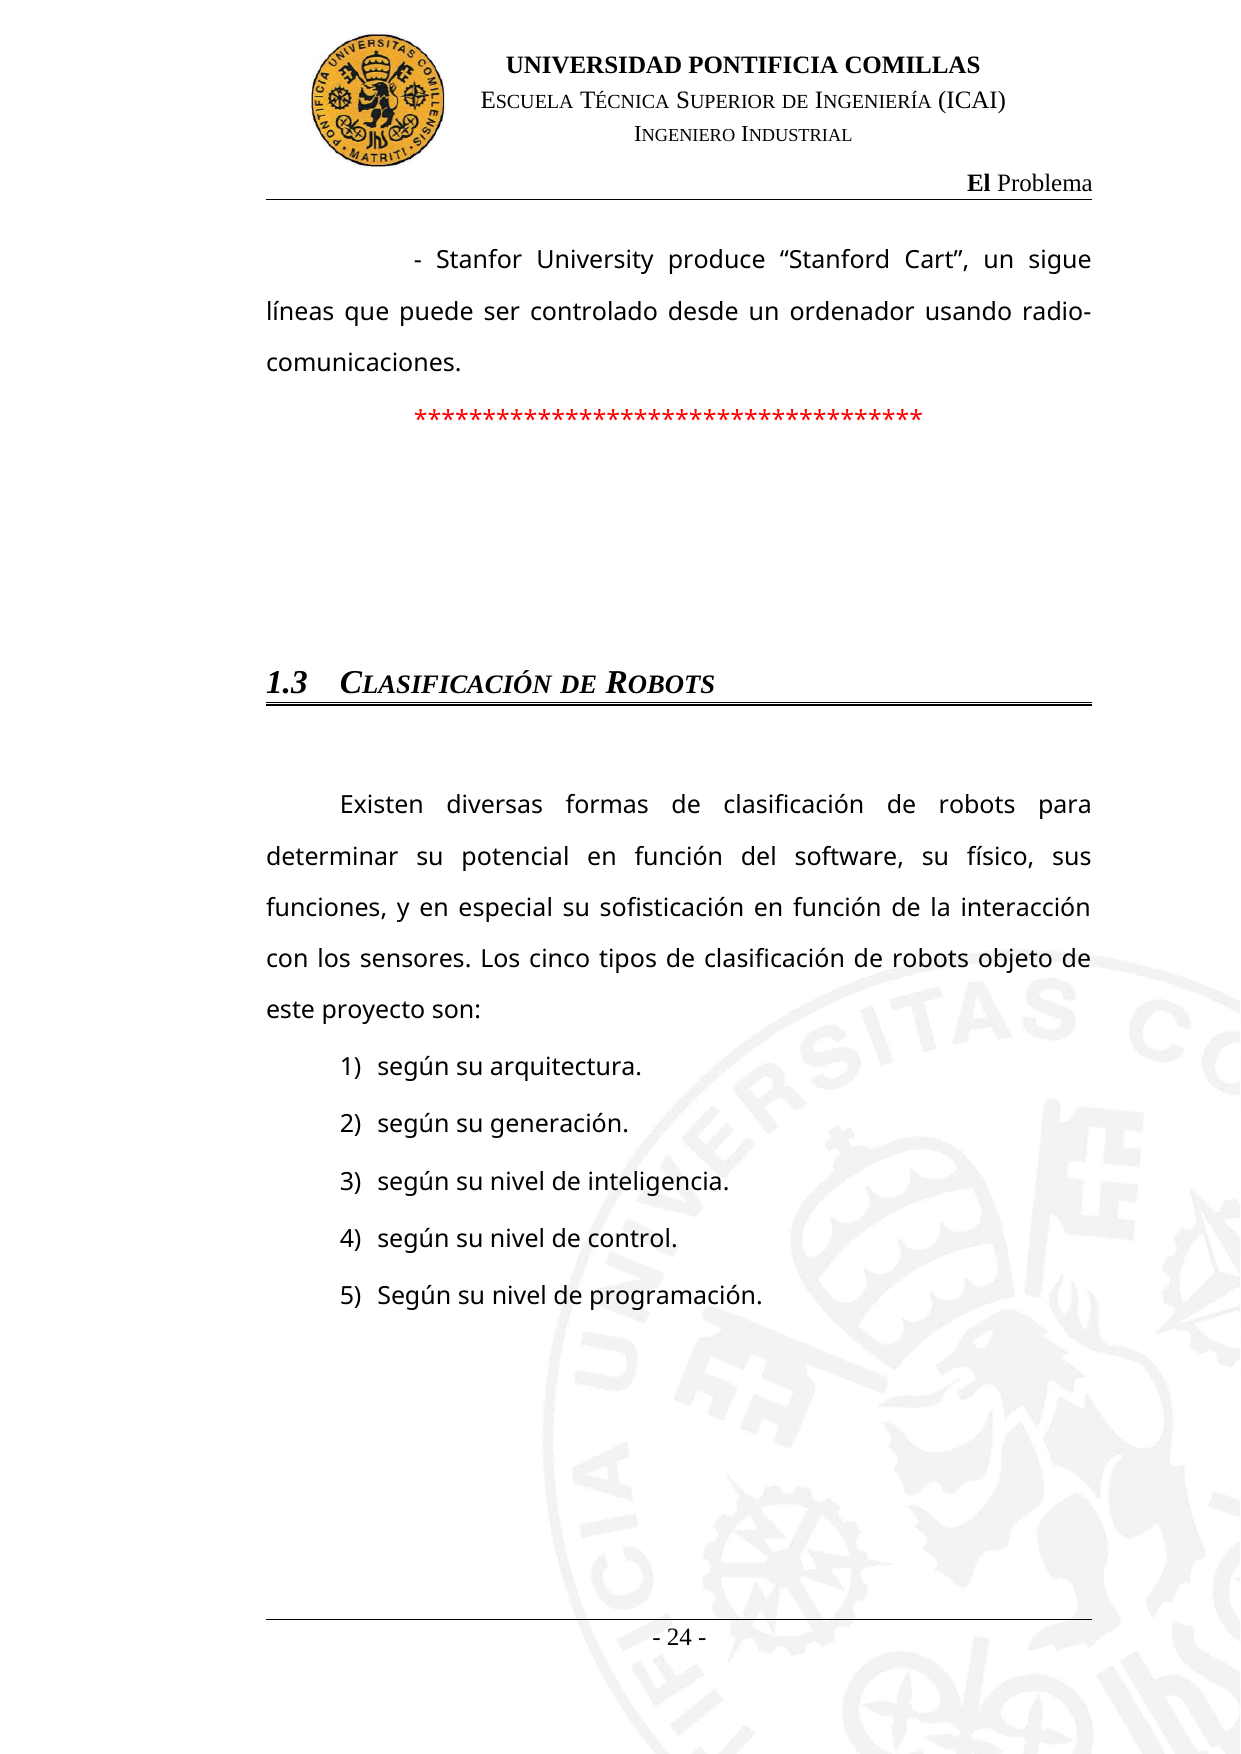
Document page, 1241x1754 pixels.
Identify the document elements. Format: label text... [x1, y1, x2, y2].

list Según su nivel de programación. [339, 1278, 1092, 1312]
list según su nivel de control. [339, 1221, 1092, 1254]
list según su generación. [339, 1106, 1092, 1140]
text ************************************* [266, 402, 1092, 436]
subtitle Clasificación de Robots [266, 662, 1092, 702]
picture [357, 799, 1241, 1754]
text Existen diversas formas de clasificación de robots para determinar su potencial en función del software, su físico, sus funciones, y en especial su sofisticación en función de la interacción con los sensores. Los cinco tipos de clasificación de robots objeto de este proyecto son: [266, 787, 1092, 1025]
text - Stanfor University produce “Stanford Cart”, un sigue líneas que puede ser controlado desde un ordenador usando radio-comunicaciones. [266, 242, 1092, 378]
list según su nivel de inteligencia. [339, 1163, 1092, 1197]
list según su arquitectura. [339, 1049, 1092, 1083]
